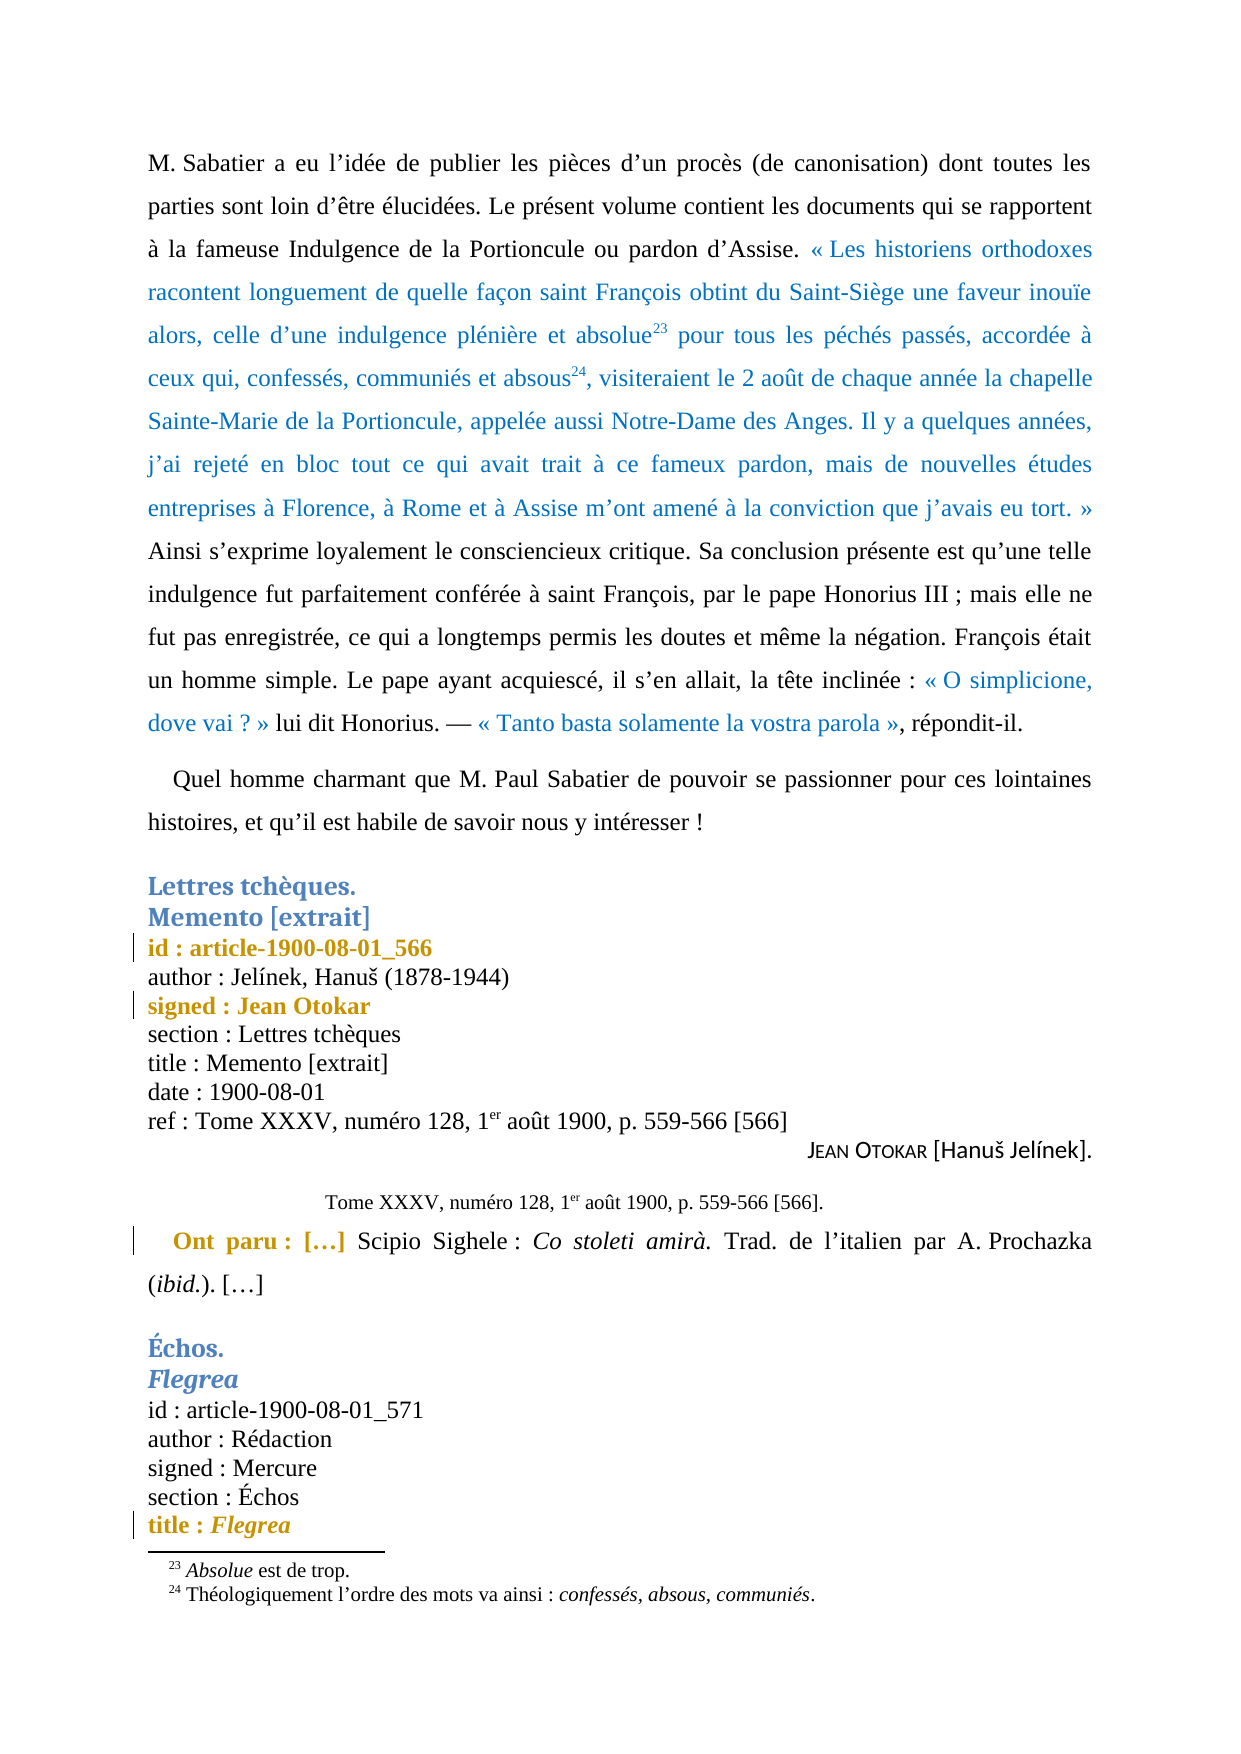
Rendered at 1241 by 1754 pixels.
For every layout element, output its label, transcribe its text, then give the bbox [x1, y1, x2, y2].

subtitle Lettres tchèques. Memento [extrait] [148, 871, 1093, 933]
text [148, 148, 1093, 737]
text signed : Jean Otokar [148, 991, 1093, 1019]
text id : article-1900-08-01_566 [148, 933, 1093, 962]
text signed : Mercure [148, 1453, 1093, 1482]
text ref : Tome XXXV, numéro 128, 1er août 1900, p. 559-566 [566] [148, 1106, 1093, 1134]
text date : 1900-08-01 [148, 1077, 1093, 1106]
text Ont paru : […] Scipio Sighele : Co stoleti amirà. Trad. de l’italien par A. Prochazka (ibid.). […] [148, 1226, 1093, 1298]
text author : Rédaction [148, 1424, 1093, 1453]
text section : Lettres tchèques [148, 1019, 1093, 1048]
text title : Flegrea [148, 1511, 1093, 1539]
text section : Échos [148, 1482, 1093, 1511]
text author : Jelínek, Hanuš (1878-1944) [148, 962, 1093, 991]
subtitle Échos. Flegrea [148, 1333, 1093, 1396]
text id : article-1900-08-01_571 [148, 1396, 1093, 1424]
text title : Memento [extrait] [148, 1048, 1093, 1077]
text Quel homme charmant que M. Paul Sabatier de pouvoir se passionner pour ces lointaines histoires, et qu’il est habile de savoir nous y intéresser ! [148, 764, 1093, 836]
text Tome XXXV, numéro 128, 1er août 1900, p. 559-566 [566]. [325, 1190, 1093, 1214]
text Jean Otokar [Hanuš Jelínek]. [148, 1134, 1093, 1165]
